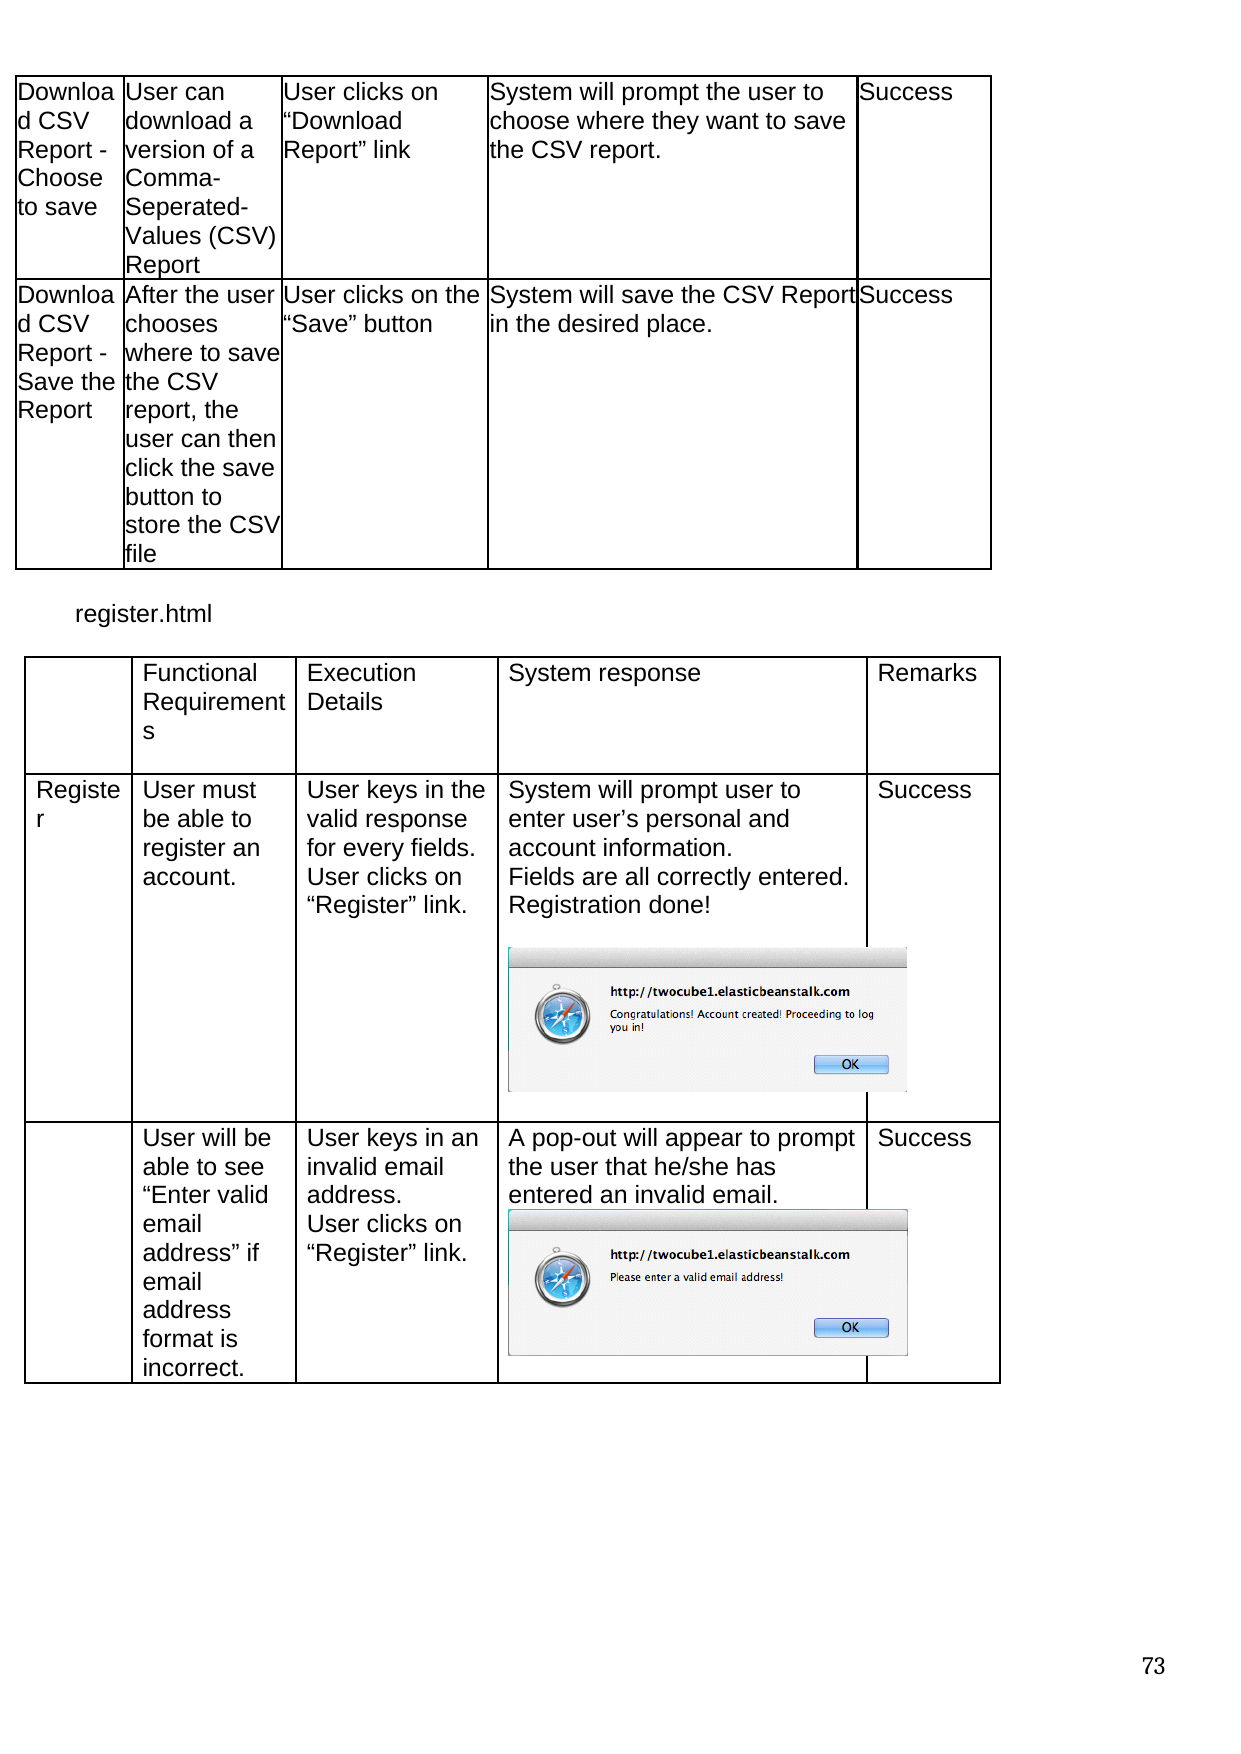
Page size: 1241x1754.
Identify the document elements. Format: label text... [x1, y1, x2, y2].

table_header Remarks [868, 658, 999, 773]
table_cell Download CSV Report - Save the Report [17, 280, 123, 568]
table_cell System will prompt user to enter user’s personal and account information. Fields are all correctly entered. Registration done! [499, 775, 866, 1121]
table_header User can download a version of a Comma-Seperated-Values (CSV) Report [125, 77, 281, 278]
table_cell User keys in the valid response for every fields. User clicks on “Register” link. [297, 775, 497, 1121]
table_header User clicks on “Download Report” link [283, 77, 487, 278]
table_header Success [859, 77, 990, 278]
table_header System will prompt the user to choose where they want to save the CSV report. [489, 77, 856, 278]
table_cell [26, 1123, 131, 1382]
table_cell Register [26, 775, 131, 1121]
table_cell System will save the CSV Report in the desired place. [489, 280, 856, 568]
table_cell Success [868, 775, 999, 1121]
table_cell After the user chooses where to save the CSV report, the user can then click the save button to store the CSV file [125, 280, 281, 568]
table_cell A pop-out will appear to prompt the user that he/she has entered an invalid email. [499, 1123, 866, 1382]
table_header Execution Details [297, 658, 497, 773]
table_header System response [499, 658, 866, 773]
table_cell User clicks on the “Save” button [283, 280, 487, 568]
table_cell Success [859, 280, 990, 568]
table_cell Success [868, 1123, 999, 1382]
picture [508, 1209, 908, 1356]
table_cell User keys in an invalid email address. User clicks on “Register” link. [297, 1123, 497, 1382]
table_cell User will be able to see “Enter valid email address” if email address format is incorrect. [133, 1123, 295, 1382]
table_header Functional Requirements [133, 658, 295, 773]
picture [508, 947, 907, 1092]
table_header Download CSV Report - Choose to save [17, 77, 123, 278]
text register.html [75, 599, 1165, 627]
table_header [26, 658, 131, 773]
table_cell User must be able to register an account. [133, 775, 295, 1121]
